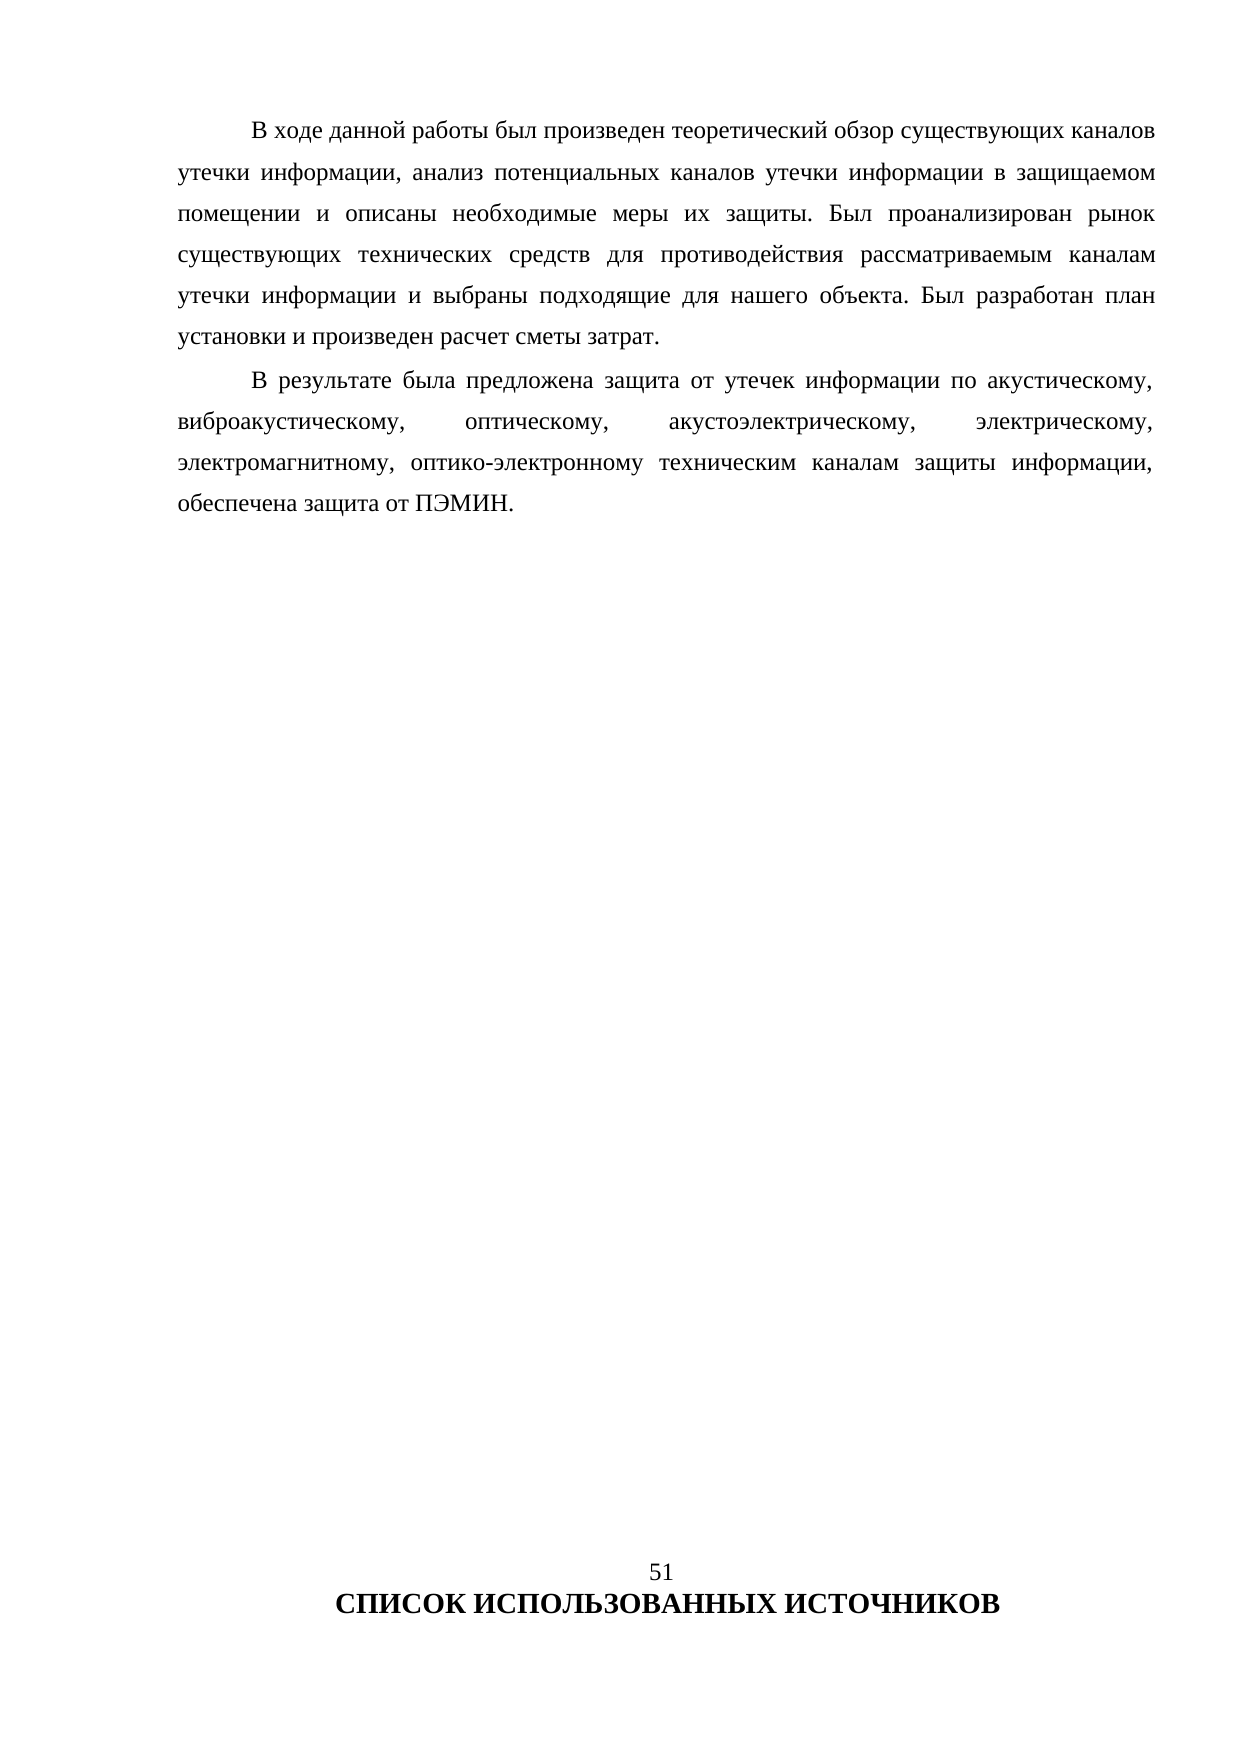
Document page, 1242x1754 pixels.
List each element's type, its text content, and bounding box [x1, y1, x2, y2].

text В результате была предложена защита от утечек информации по акустическому, виброакустическому, оптическому, акустоэлектрическому, электрическому, электромагнитному, оптико-электронному техническим каналам защиты информации, обеспечена защита от ПЭМИН. [177, 365, 1154, 517]
text СПИСОК ИСПОЛЬЗОВАННЫХ ИСТОЧНИКОВ [134, 1586, 1000, 1620]
text В ходе данной работы был произведен теоретический обзор существующих каналов утечки информации, анализ потенциальных каналов утечки информации в защищаемом помещении и описаны необходимые меры их защиты. Был проанализирован рынок существующих технических средств для противодействия рассматриваемым каналам утечки информации и выбраны подходящие для нашего объекта. Был разработан план установки и произведен расчет сметы затрат. [177, 116, 1156, 349]
text 51 [134, 1557, 674, 1586]
